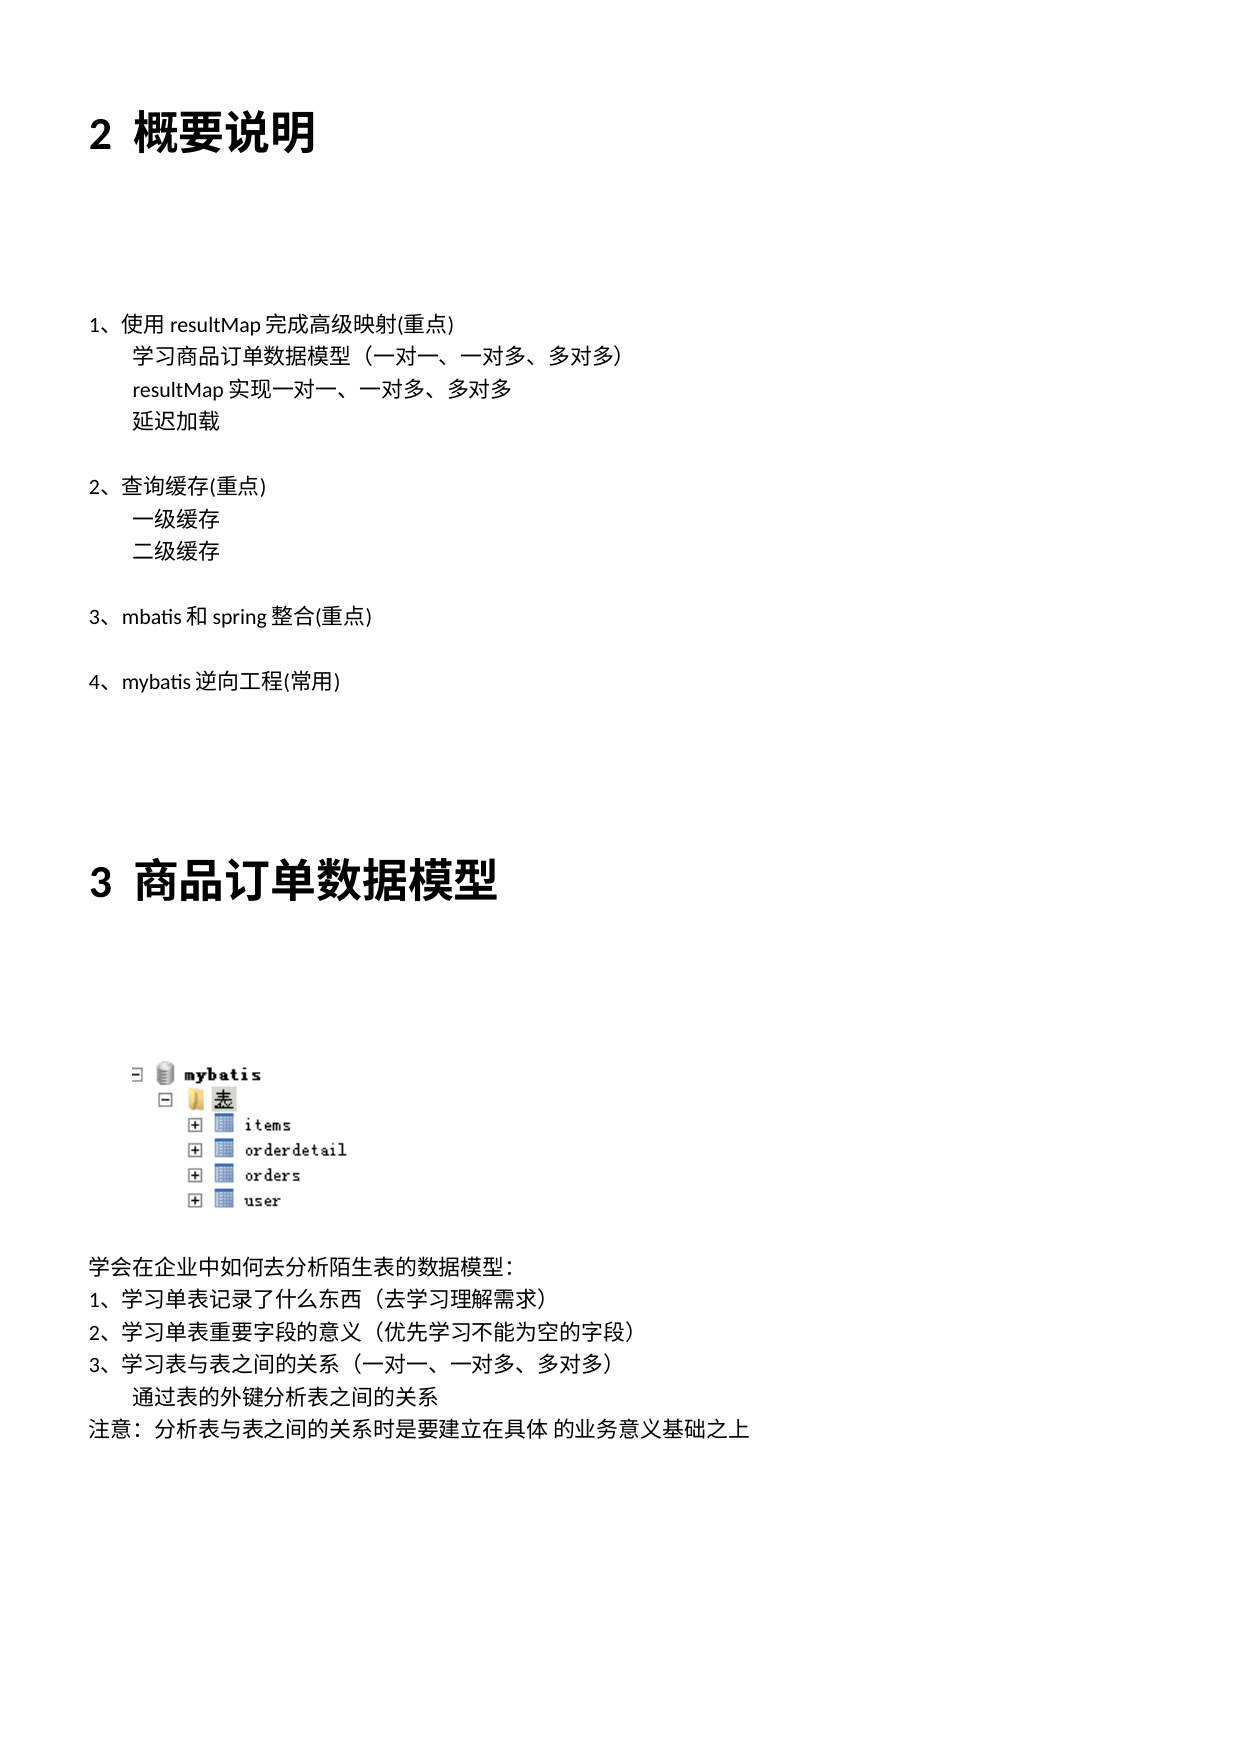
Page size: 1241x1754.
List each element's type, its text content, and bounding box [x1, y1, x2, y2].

text 2、学习单表重要字段的意义（优先学习不能为空的字段） [89, 1314, 1167, 1347]
text 通过表的外键分析表之间的关系 [89, 1379, 1167, 1412]
text 注意：分析表与表之间的关系时是要建立在具体 的业务意义基础之上 [89, 1412, 1167, 1444]
text 1、学习单表记录了什么东西（去学习理解需求） [89, 1282, 1167, 1314]
subtitle 商品订单数据模型 [89, 829, 1167, 927]
text 2、查询缓存(重点) [89, 469, 1167, 501]
text 二级缓存 [89, 534, 1167, 566]
text 1、使用resultMap完成高级映射(重点) [89, 306, 1167, 339]
text 一级缓存 [89, 501, 1167, 534]
text 学习商品订单数据模型（一对一、一对多、多对多） [89, 339, 1167, 371]
text 4、mybatis逆向工程(常用) [89, 664, 1167, 696]
text resultMap实现一对一、一对多、多对多 [89, 371, 1167, 404]
text 3、mbatis和spring整合(重点) [89, 599, 1167, 631]
subtitle 概要说明 [89, 81, 1167, 178]
text 延迟加载 [89, 404, 1167, 436]
picture [132, 1060, 403, 1211]
text 3、学习表与表之间的关系（一对一、一对多、多对多） [89, 1347, 1167, 1379]
text 学会在企业中如何去分析陌生表的数据模型： [89, 1249, 1167, 1282]
